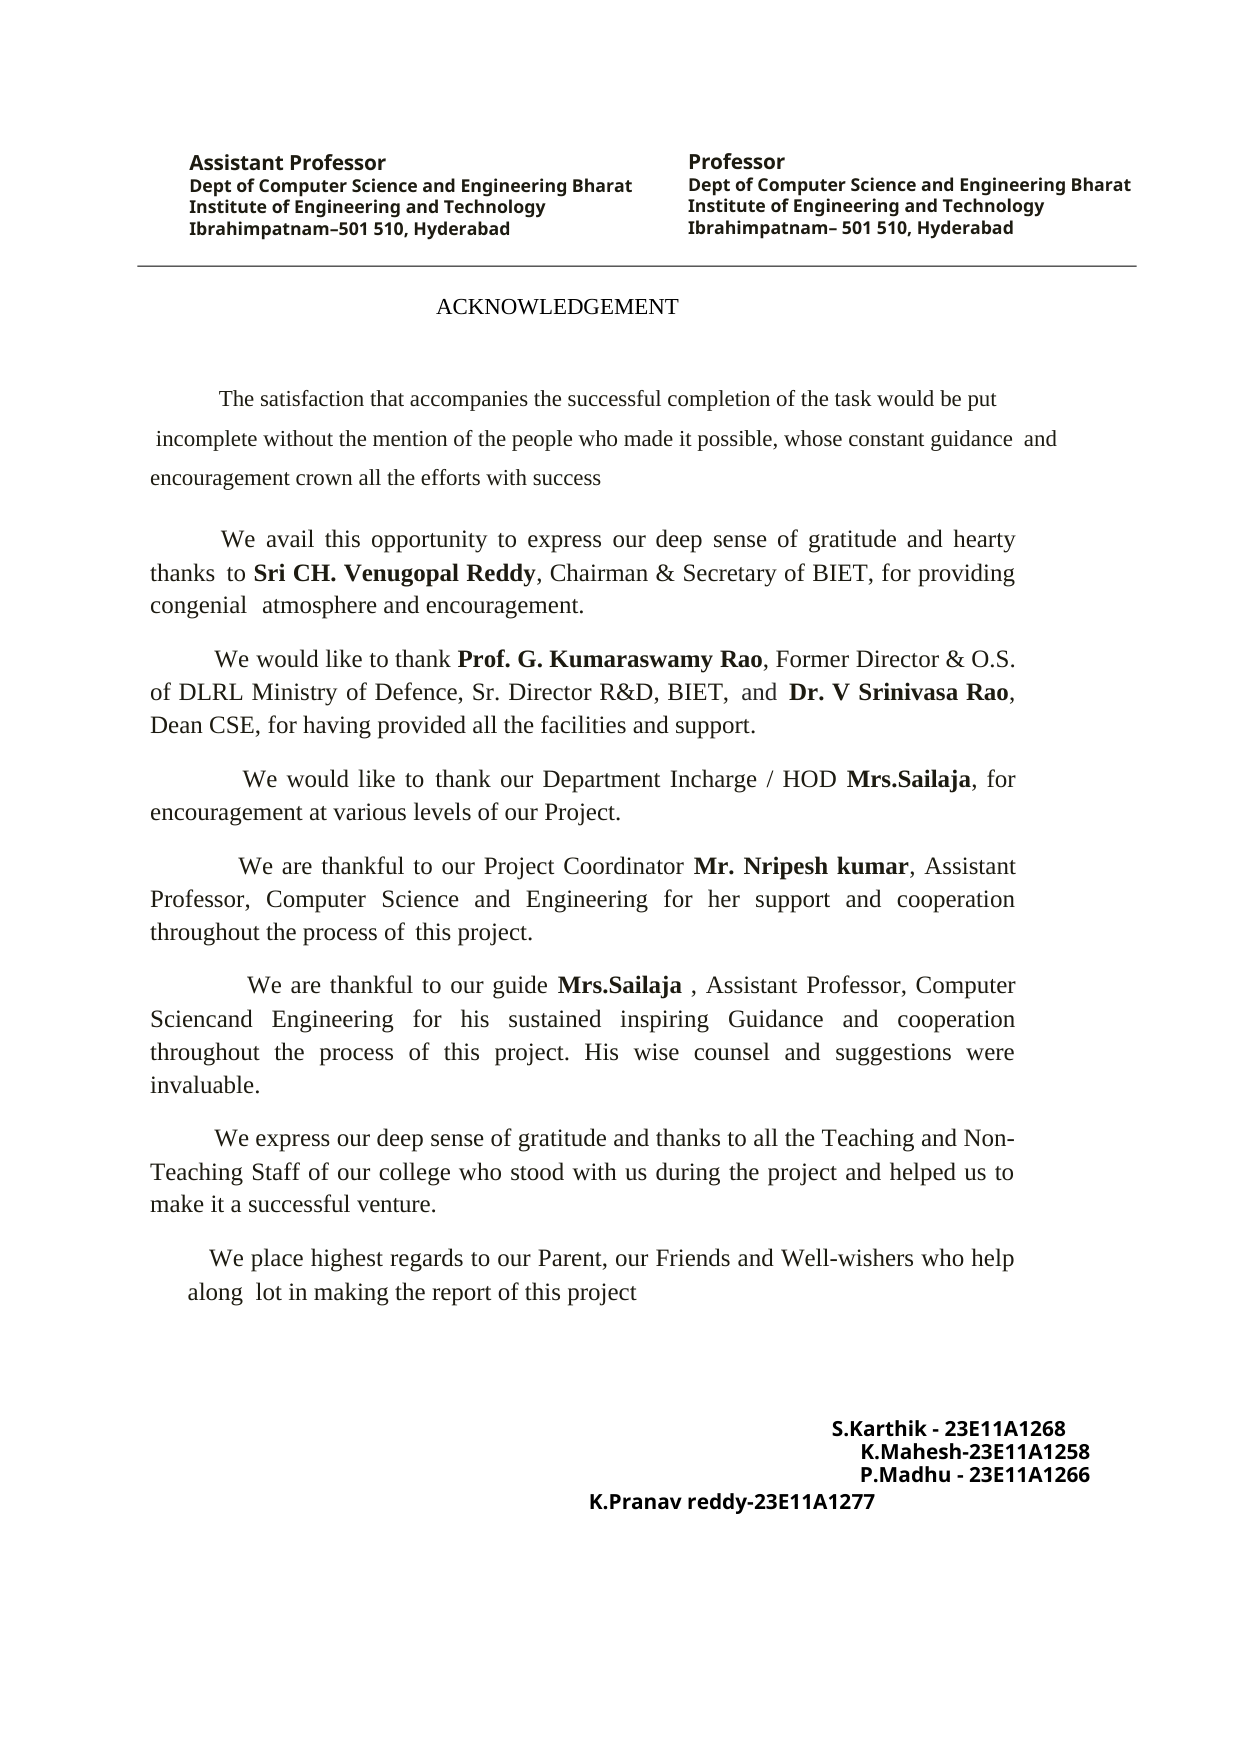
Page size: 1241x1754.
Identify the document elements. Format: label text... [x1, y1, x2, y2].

text We avail this opportunity to express our deep sense of gratitude and hearty thanks to Sri CH. Venugopal Reddy, Chairman & Secretary of BIET, for providing congenial atmosphere and encouragement. [150, 524, 1016, 619]
text We are thankful to our guide Mrs.Sailaja , Assistant Professor, Computer Sciencand Engineering for his sustained inspiring Guidance and cooperation throughout the process of this project. His wise counsel and suggestions were invaluable. [150, 971, 1016, 1098]
text We would like to thank our Department Incharge / HOD Mrs.Sailaja, for encouragement at various levels of our Project. [150, 764, 1016, 826]
text We express our deep sense of gratitude and thanks to all the Teaching and Non-Teaching Staff of our college who stood with us during the project and helped us to make it a successful venture. [150, 1123, 1016, 1218]
text incomplete without the mention of the people who made it possible, whose constant guidance and encouragement crown all the efforts with success [150, 425, 1090, 491]
text S.Karthik - 23E11A1268 [150, 1418, 1090, 1441]
text K.Mahesh-23E11A1258 [150, 1441, 1090, 1464]
text ACKNOWLEDGEMENT [150, 293, 1090, 319]
text K.Pranav reddy-23E11A1277 [150, 1487, 1090, 1515]
text P.Madhu - 23E11A1266 [150, 1464, 1090, 1487]
text We would like to thank Prof. G. Kumaraswamy Rao, Former Director & O.S. of DLRL Ministry of Defence, Sr. Director R&D, BIET, and Dr. V Srinivasa Rao, Dean CSE, for having provided all the facilities and support. [150, 644, 1016, 739]
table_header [184, 150, 673, 239]
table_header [673, 150, 1163, 239]
text We place highest regards to our Parent, our Friends and Well-wishers who help along lot in making the report of this project [187, 1243, 1016, 1306]
text We are thankful to our Project Coordinator Mr. Nripesh kumar, Assistant Professor, Computer Science and Engineering for her support and cooperation throughout the process of this project. [150, 851, 1016, 946]
text The satisfaction that accompanies the successful completion of the task would be put [150, 385, 1090, 412]
